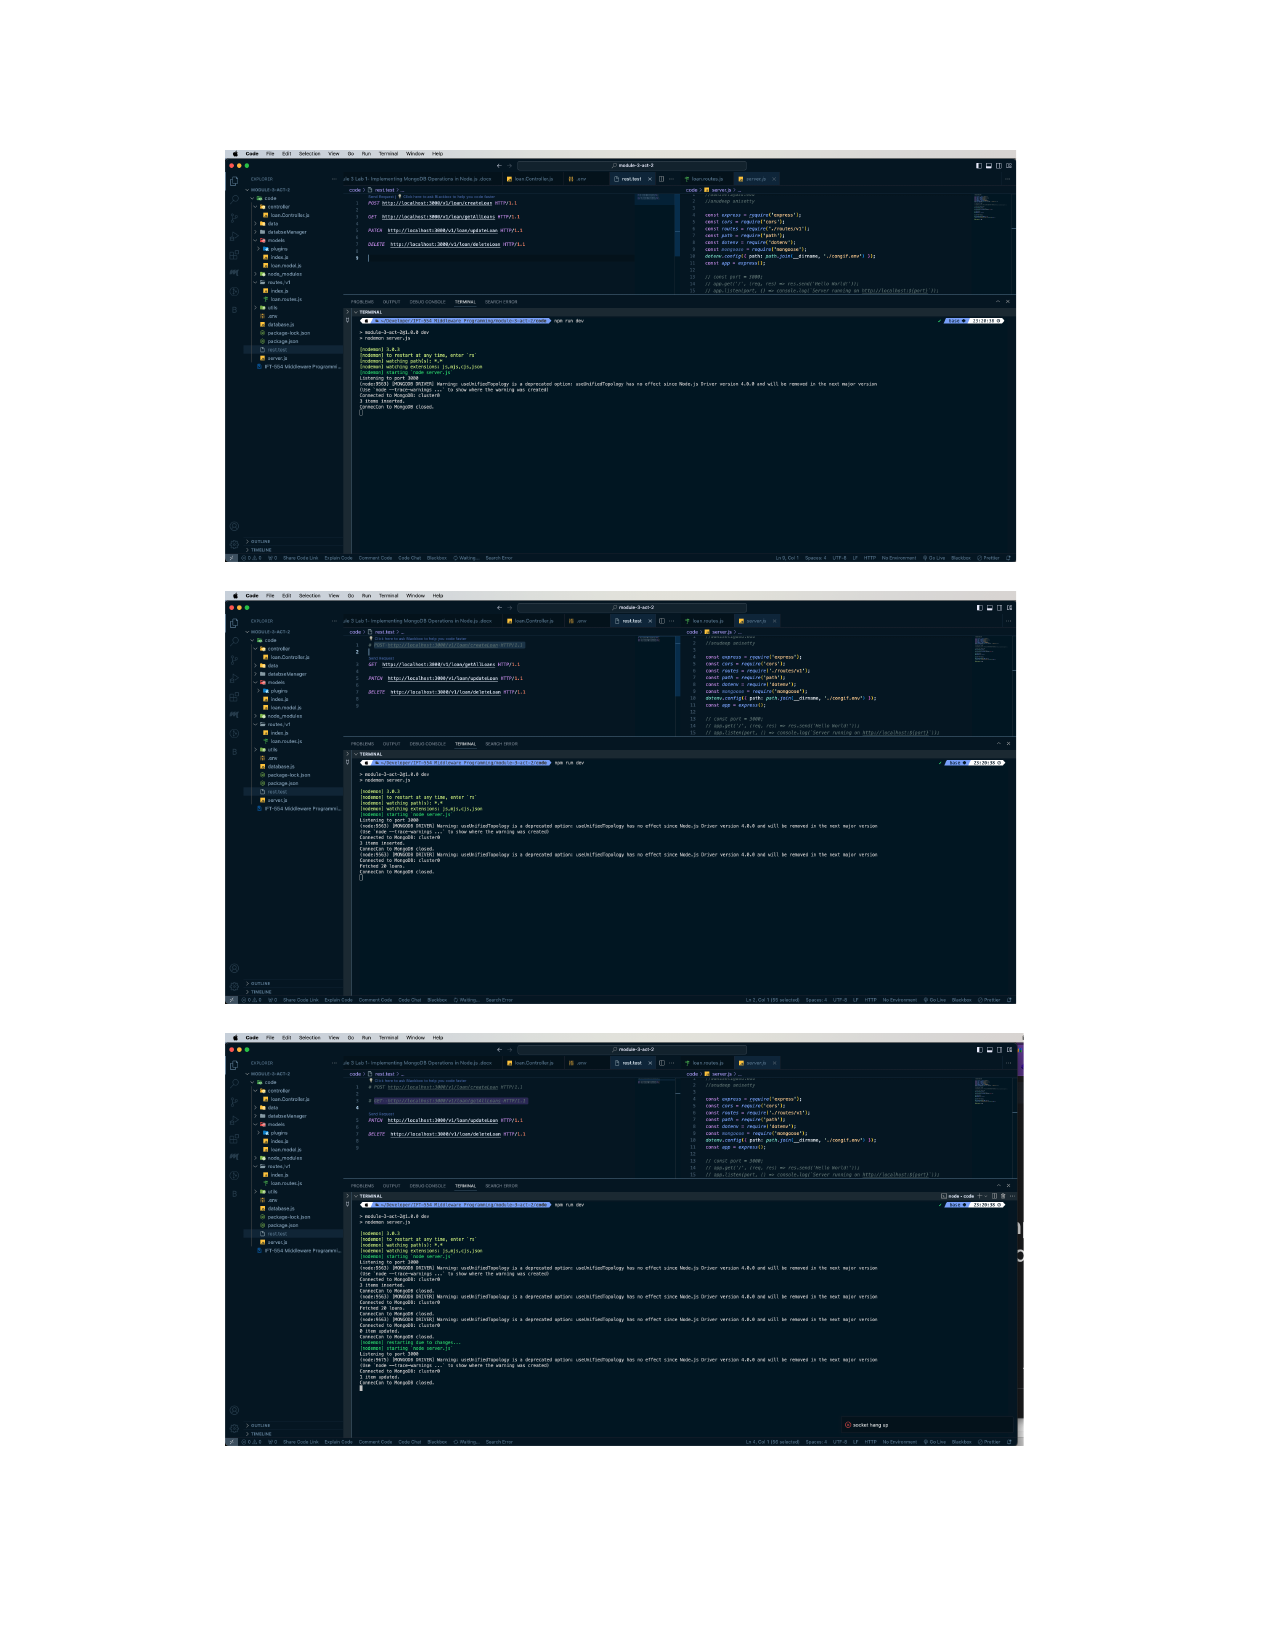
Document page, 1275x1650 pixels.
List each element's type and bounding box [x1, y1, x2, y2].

picture [225, 591, 1017, 1004]
picture [225, 150, 1017, 562]
picture [225, 1033, 1024, 1446]
